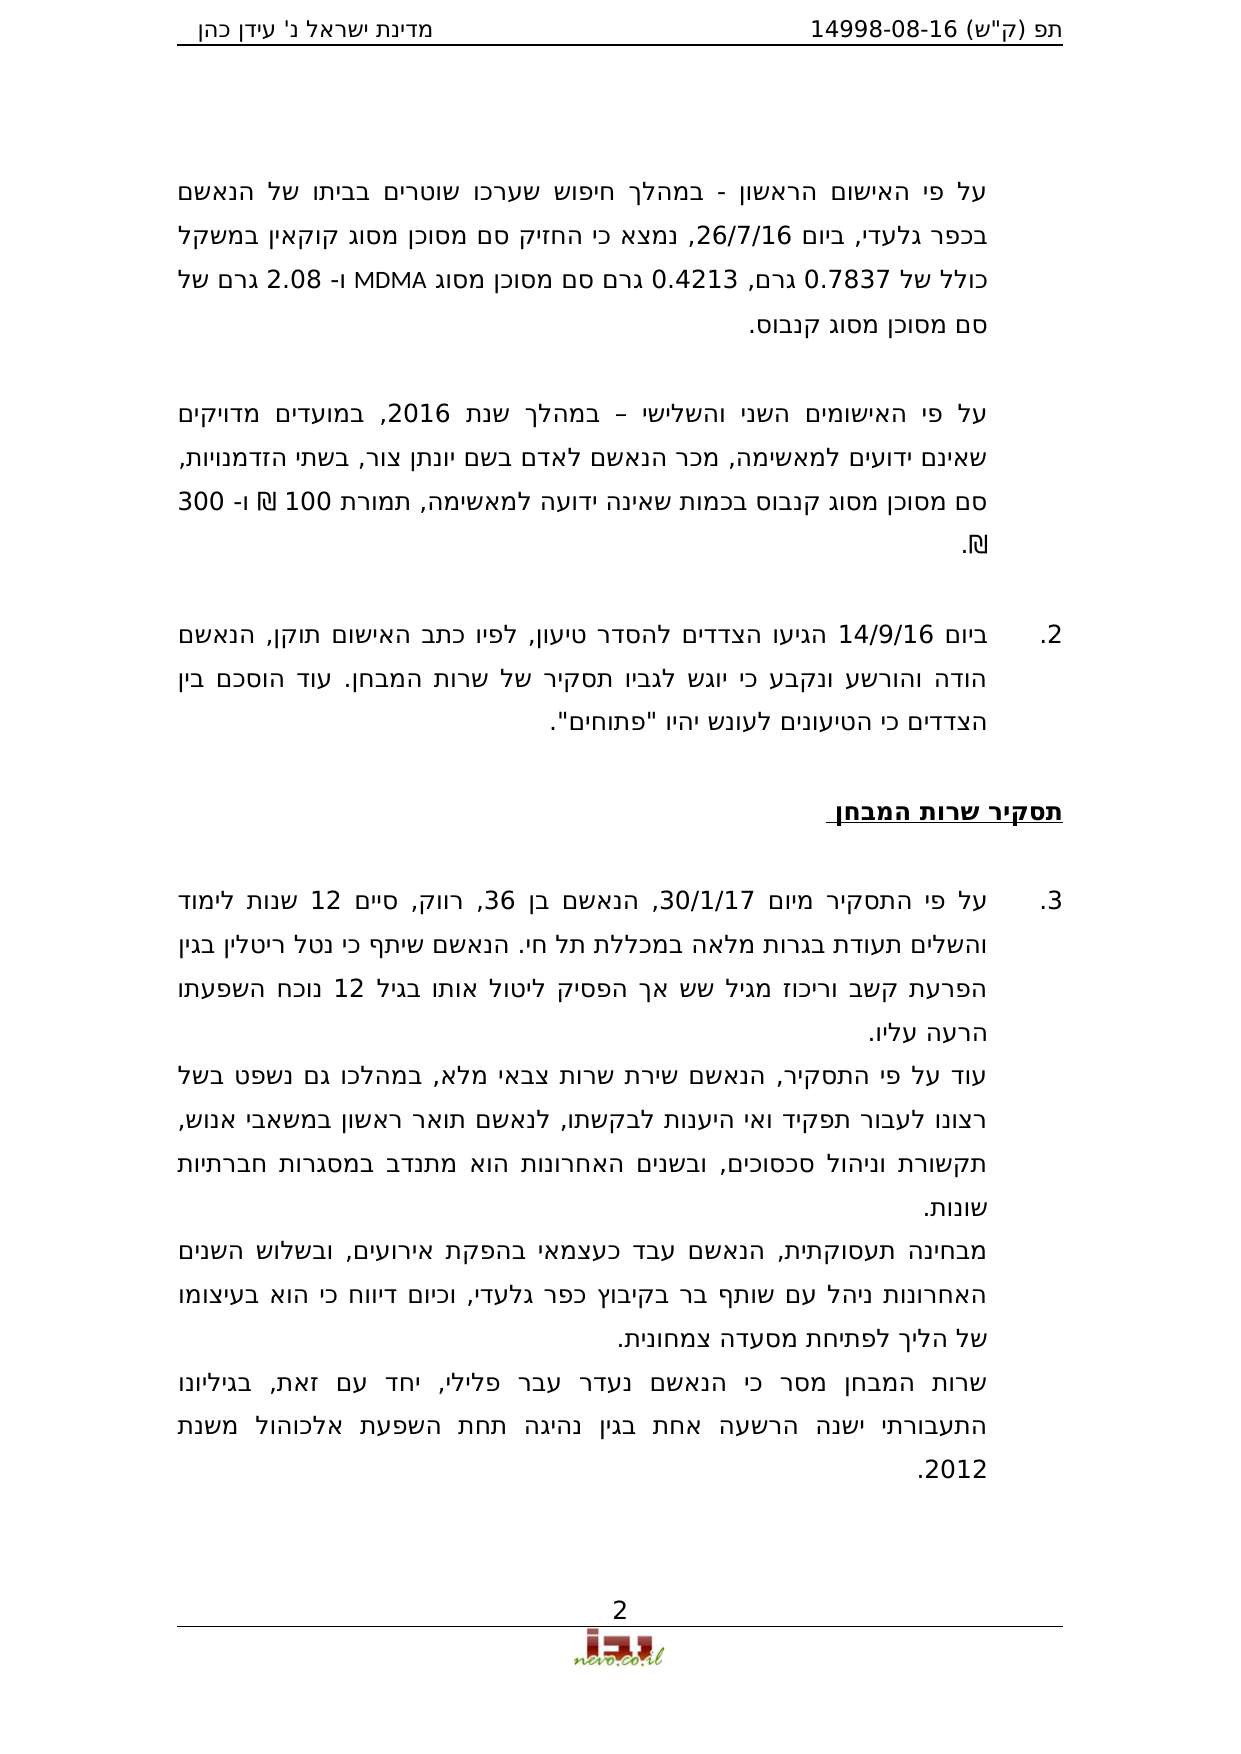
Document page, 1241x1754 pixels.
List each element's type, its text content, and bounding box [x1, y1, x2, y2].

text שרות המבחן מסר כי הנאשם נעדר עבר פלילי, יחד עם זאת, בגיליונו התעבורתי ישנה הרשעה אחת בגין נהיגה תחת השפעת אלכוהול משנת 2012. [177, 1368, 988, 1484]
text תסקיר שרות המבחן [177, 797, 1063, 826]
picture [574, 1628, 666, 1667]
text מבחינה תעסוקתית, הנאשם עבד כעצמאי בהפקת אירועים, ובשלוש השנים האחרונות ניהל עם שותף בר בקיבוץ כפר גלעדי, וכיום דיווח כי הוא בעיצומו של הליך לפתיחת מסעדה צמחונית. [177, 1236, 988, 1353]
text 3. על פי התסקיר מיום 30/1/17, הנאשם בן 36, רווק, סיים 12 שנות לימוד והשלים תעודת בגרות מלאה במכללת תל חי. הנאשם שיתף כי נטל ריטלין בגין הפרעת קשב וריכוז מגיל שש אך הפסיק ליטול אותו בגיל 12 נוכח השפעתו הרעה עליו. [177, 886, 1063, 1047]
text על פי האישום הראשון - במהלך חיפוש שערכו שוטרים בביתו של הנאשם בכפר גלעדי, ביום 26/7/16, נמצא כי החזיק סם מסוכן מסוג קוקאין במשקל כולל של 0.7837 גרם, 0.4213 גרם סם מסוכן מסוג MDMA ו- 2.08 גרם של סם מסוכן מסוג קנבוס. [177, 177, 988, 339]
text 2. ביום 14/9/16 הגיעו הצדדים להסדר טיעון, לפיו כתב האישום תוקן, הנאשם הודה והורשע ונקבע כי יוגש לגביו תסקיר של שרות המבחן. עוד הוסכם בין הצדדים כי הטיעונים לעונש יהיו "פתוחים". [177, 620, 1063, 737]
text על פי האישומים השני והשלישי – במהלך שנת 2016, במועדים מדויקים שאינם ידועים למאשימה, מכר הנאשם לאדם בשם יונתן צור, בשתי הזדמנויות, סם מסוכן מסוג קנבוס בכמות שאינה ידועה למאשימה, תמורת 100 ₪ ו- 300 ₪. [177, 399, 988, 560]
text עוד על פי התסקיר, הנאשם שירת שרות צבאי מלא, במהלכו גם נשפט בשל רצונו לעבור תפקיד ואי היענות לבקשתו, לנאשם תואר ראשון במשאבי אנוש, תקשורת וניהול סכסוכים, ובשנים האחרונות הוא מתנדב במסגרות חברתיות שונות. [177, 1061, 988, 1222]
